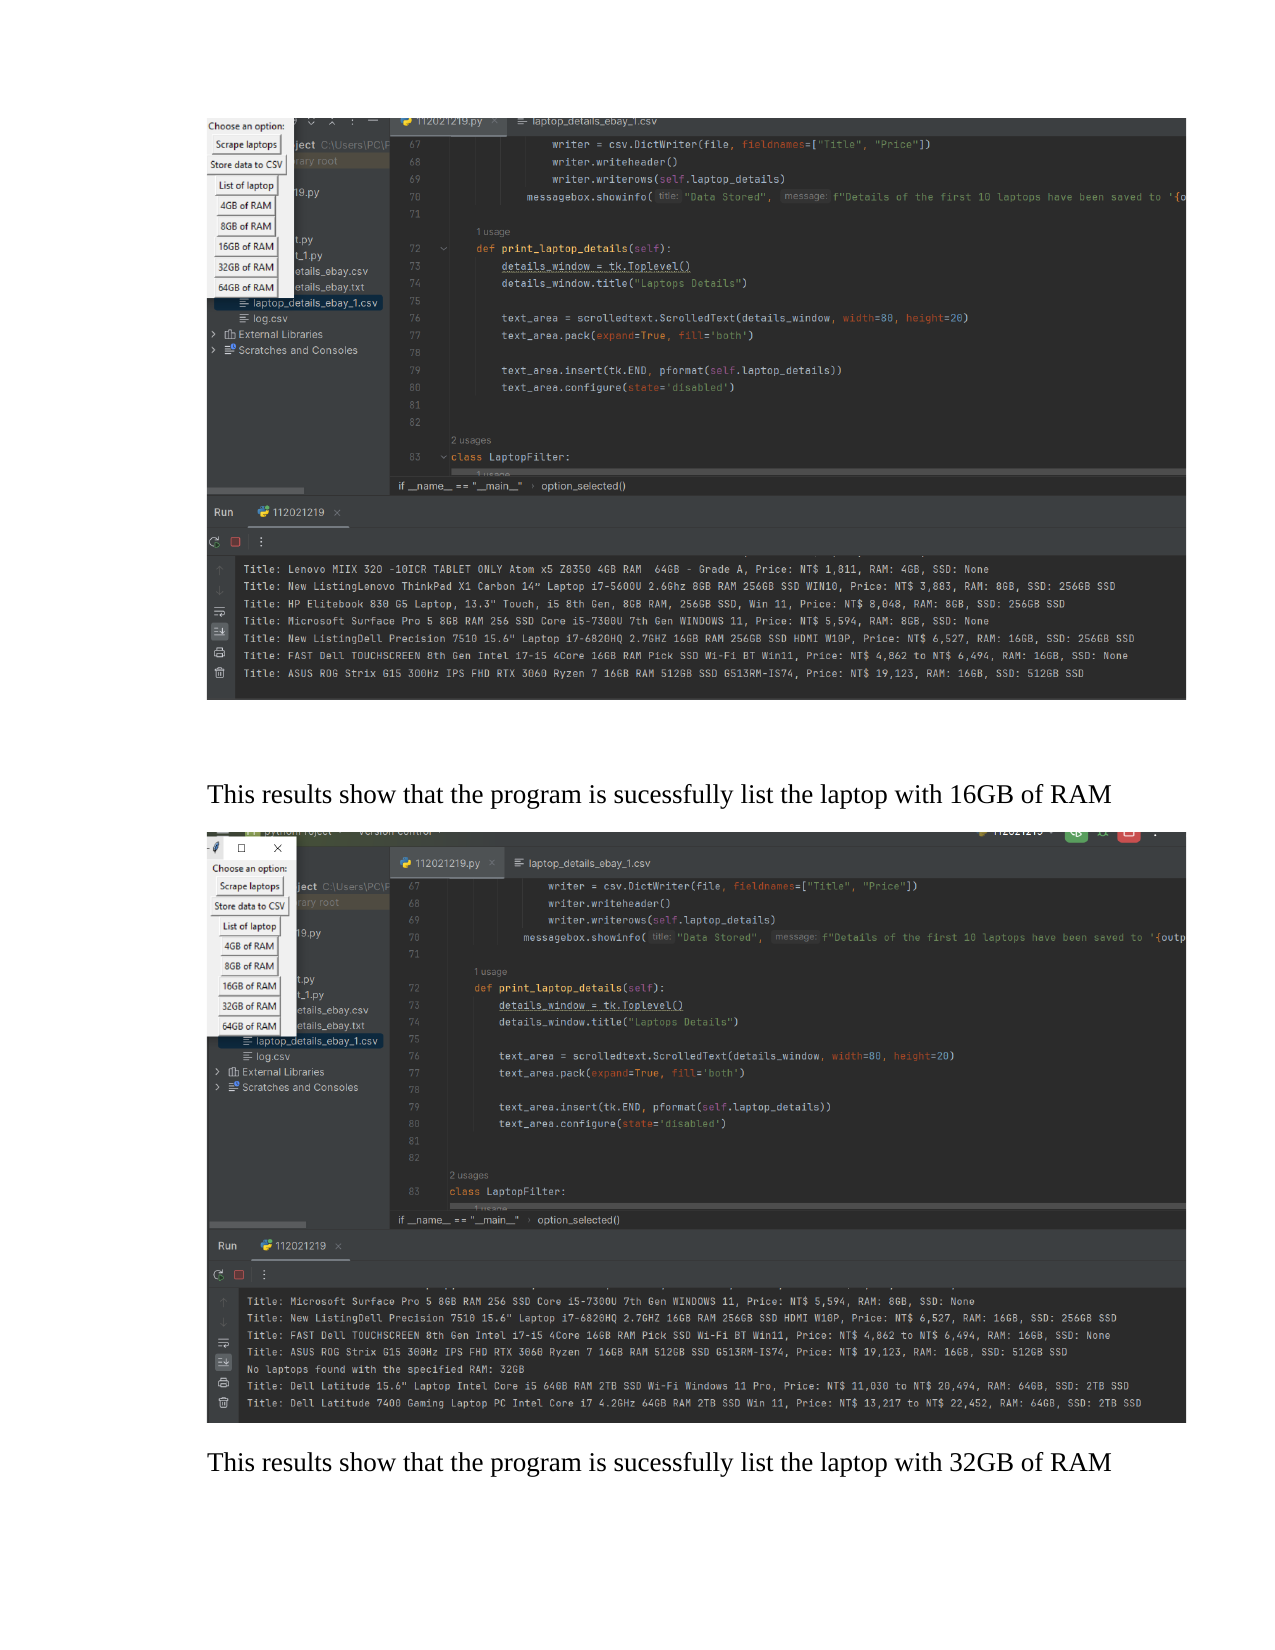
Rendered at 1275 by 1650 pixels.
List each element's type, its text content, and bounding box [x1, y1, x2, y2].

picture [206, 118, 1187, 700]
text This results show that the program is sucessfully list the laptop with 16GB of RAM [207, 778, 1186, 809]
text This results show that the program is sucessfully list the laptop with 32GB of RAM [207, 1446, 1186, 1477]
picture [206, 832, 1187, 1423]
